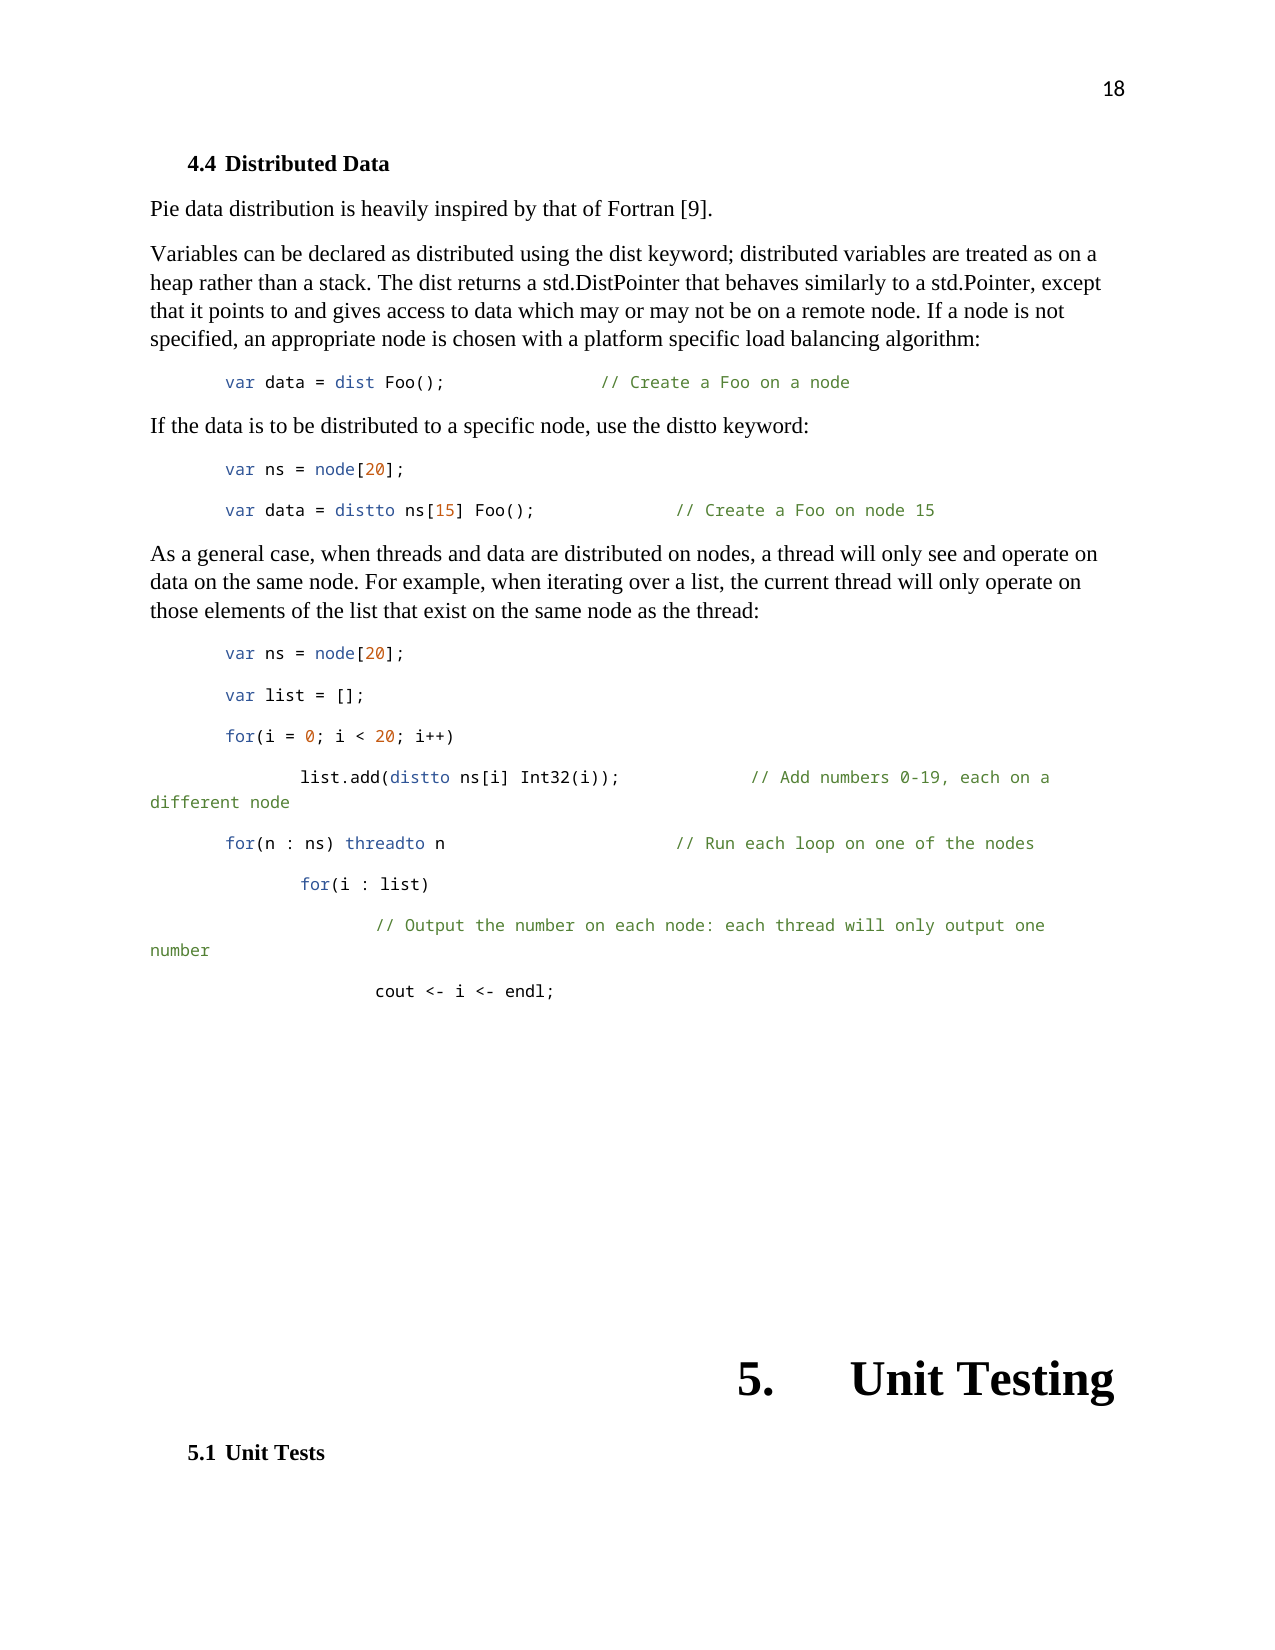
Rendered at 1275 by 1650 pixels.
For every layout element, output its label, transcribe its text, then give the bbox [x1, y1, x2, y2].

list Unit Tests [187, 1439, 1103, 1466]
text var ns = node[20]; [150, 642, 1114, 665]
text // Output the number on each node: each thread will only output one number [150, 914, 1114, 961]
text Pie data distribution is heavily inspired by that of Fortran [9]. [150, 195, 1114, 221]
text cout <- i <- endl; [300, 979, 1114, 1002]
list Unit Testing [187, 1349, 1114, 1406]
text If the data is to be distributed to a specific node, use the distto keyword: [150, 412, 1114, 438]
list Distributed Data [187, 150, 1114, 176]
text Variables can be declared as distributed using the dist keyword; distributed variables are treated as on a heap rather than a stack. The dist returns a std.DistPointer that behaves similarly to a std.Pointer, except that it points to and gives access to data which may or may not be on a remote node. If a node is not specified, an appropriate node is chosen with a platform specific load balancing algorithm: [150, 240, 1114, 352]
text var data = dist Foo(); // Create a Foo on a node [150, 371, 1114, 393]
text var ns = node[20]; [150, 457, 1114, 480]
text for(n : ns) threadto n // Run each loop on one of the nodes [150, 831, 1114, 854]
text As a general case, when threads and data are distributed on nodes, a thread will only see and operate on data on the same node. For example, when iterating over a list, the current thread will only operate on those elements of the list that exist on the same node as the thread: [150, 540, 1114, 623]
text var list = []; [150, 683, 1114, 706]
text for(i = 0; i < 20; i++) [150, 725, 1114, 747]
text var data = distto ns[15] Foo(); // Create a Foo on node 15 [150, 499, 1114, 522]
text list.add(distto ns[i] Int32(i)); // Add numbers 0-19, each on a different node [150, 766, 1114, 813]
text for(i : list) [150, 873, 1114, 895]
